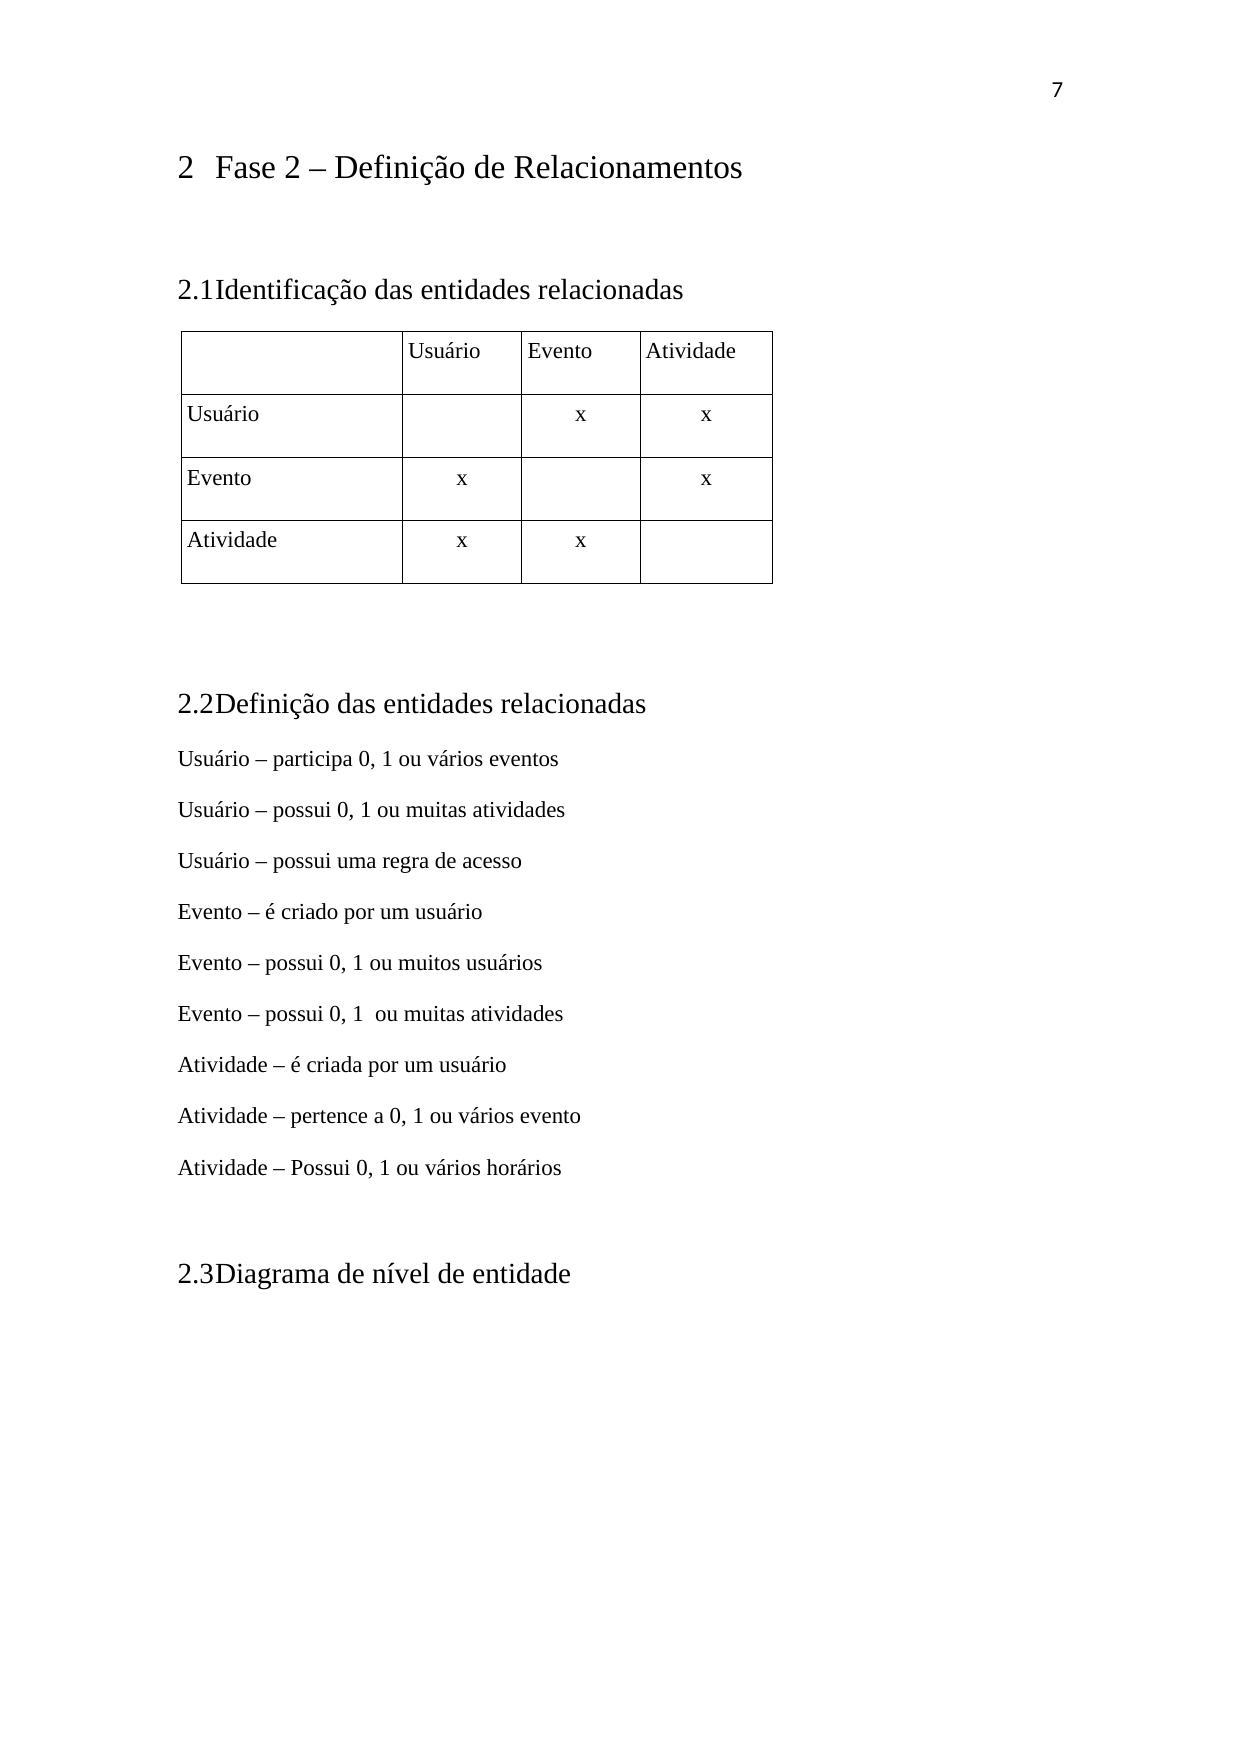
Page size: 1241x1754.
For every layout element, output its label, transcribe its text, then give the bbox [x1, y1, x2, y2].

table_cell x [522, 395, 640, 457]
table_cell [641, 521, 772, 583]
list Diagrama de nível de entidade [177, 1256, 1063, 1289]
text Usuário – possui uma regra de acesso [177, 847, 1063, 874]
list Fase 2 – Definição de Relacionamentos [177, 148, 1063, 186]
table_cell x [403, 521, 521, 583]
table_cell x [403, 458, 521, 520]
table_header Evento [522, 332, 640, 394]
text Atividade – pertence a 0, 1 ou vários evento [177, 1103, 1063, 1129]
table_header Usuário [403, 332, 521, 394]
text Atividade – Possui 0, 1 ou vários horários [177, 1154, 1063, 1180]
table_header [182, 332, 402, 394]
table_cell [522, 458, 640, 520]
text Evento – possui 0, 1 ou muitas atividades [177, 1001, 1063, 1027]
table_cell x [522, 521, 640, 583]
table_cell x [641, 395, 772, 457]
table_header Atividade [641, 332, 772, 394]
text Evento – possui 0, 1 ou muitos usuários [177, 949, 1063, 976]
list Identificação das entidades relacionadas [177, 272, 1063, 305]
text Evento – é criado por um usuário [177, 898, 1063, 925]
text Usuário – possui 0, 1 ou muitas atividades [177, 796, 1063, 823]
text Usuário – participa 0, 1 ou vários eventos [177, 745, 1063, 772]
table_cell [403, 395, 521, 457]
text Atividade – é criada por um usuário [177, 1052, 1063, 1078]
table_cell Evento [182, 458, 402, 520]
list Definição das entidades relacionadas [177, 686, 1063, 719]
table_cell Usuário [182, 395, 402, 457]
table_cell Atividade [182, 521, 402, 583]
table_cell x [641, 458, 772, 520]
